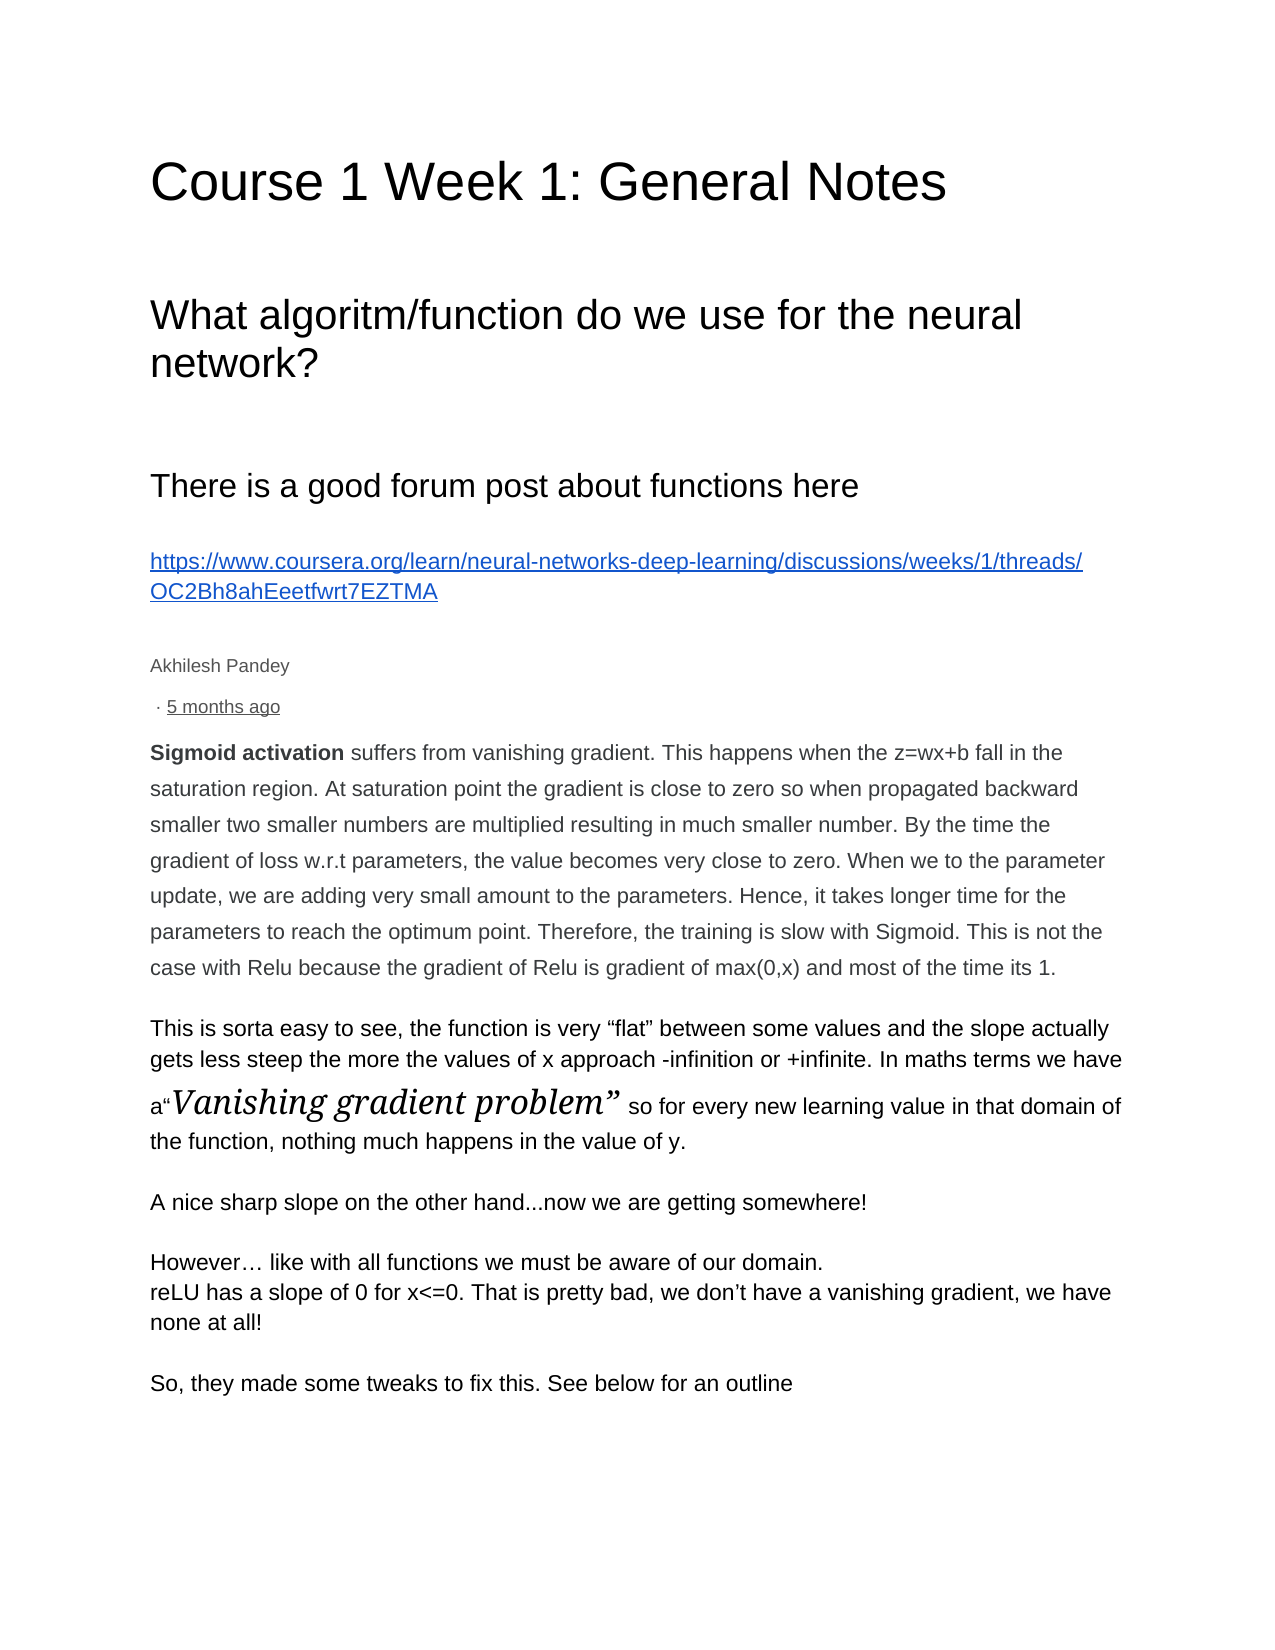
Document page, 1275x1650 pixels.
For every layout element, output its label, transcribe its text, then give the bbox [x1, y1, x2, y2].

text However… like with all functions we must be aware of our domain. [150, 1249, 1125, 1275]
text https://www.coursera.org/learn/neural-networks-deep-learning/discussions/weeks/1/threads/OC2Bh8ahEeetfwrt7EZTMA [150, 548, 1125, 604]
text This is sorta easy to see, the function is very “flat” between some values and the slope actually gets less steep the more the values of x approach -infinition or +infinite. In maths terms we have a“Vanishing gradient problem” so for every new learning value in that domain of the function, nothing much happens in the value of y. [150, 1015, 1125, 1154]
subtitle There is a good forum post about functions here [150, 466, 1125, 505]
text reLU has a slope of 0 for x<=0. That is pretty bad, we don’t have a vanishing gradient, we have none at all! [150, 1279, 1125, 1336]
text · 5 months ago [150, 696, 1125, 717]
subtitle What algoritm/function do we use for the neural network? [150, 290, 1125, 386]
subtitle Akhilesh Pandey [150, 655, 1125, 676]
title Course 1 Week 1: General Notes [150, 150, 1125, 212]
text A nice sharp slope on the other hand...now we are getting somewhere! [150, 1188, 1125, 1215]
text So, they made some tweaks to fix this. See below for an outline [150, 1370, 1125, 1396]
text Sigmoid activation suffers from vanishing gradient. This happens when the z=wx+b fall in the saturation region. At saturation point the gradient is close to zero so when propagated backward smaller two smaller numbers are multiplied resulting in much smaller number. By the time the gradient of loss w.r.t parameters, the value becomes very close to zero. When we to the parameter update, we are adding very small amount to the parameters. Hence, it takes longer time for the parameters to reach the optimum point. Therefore, the training is slow with Sigmoid. This is not the case with Relu because the gradient of Relu is gradient of max(0,x) and most of the time its 1. [150, 740, 1125, 980]
